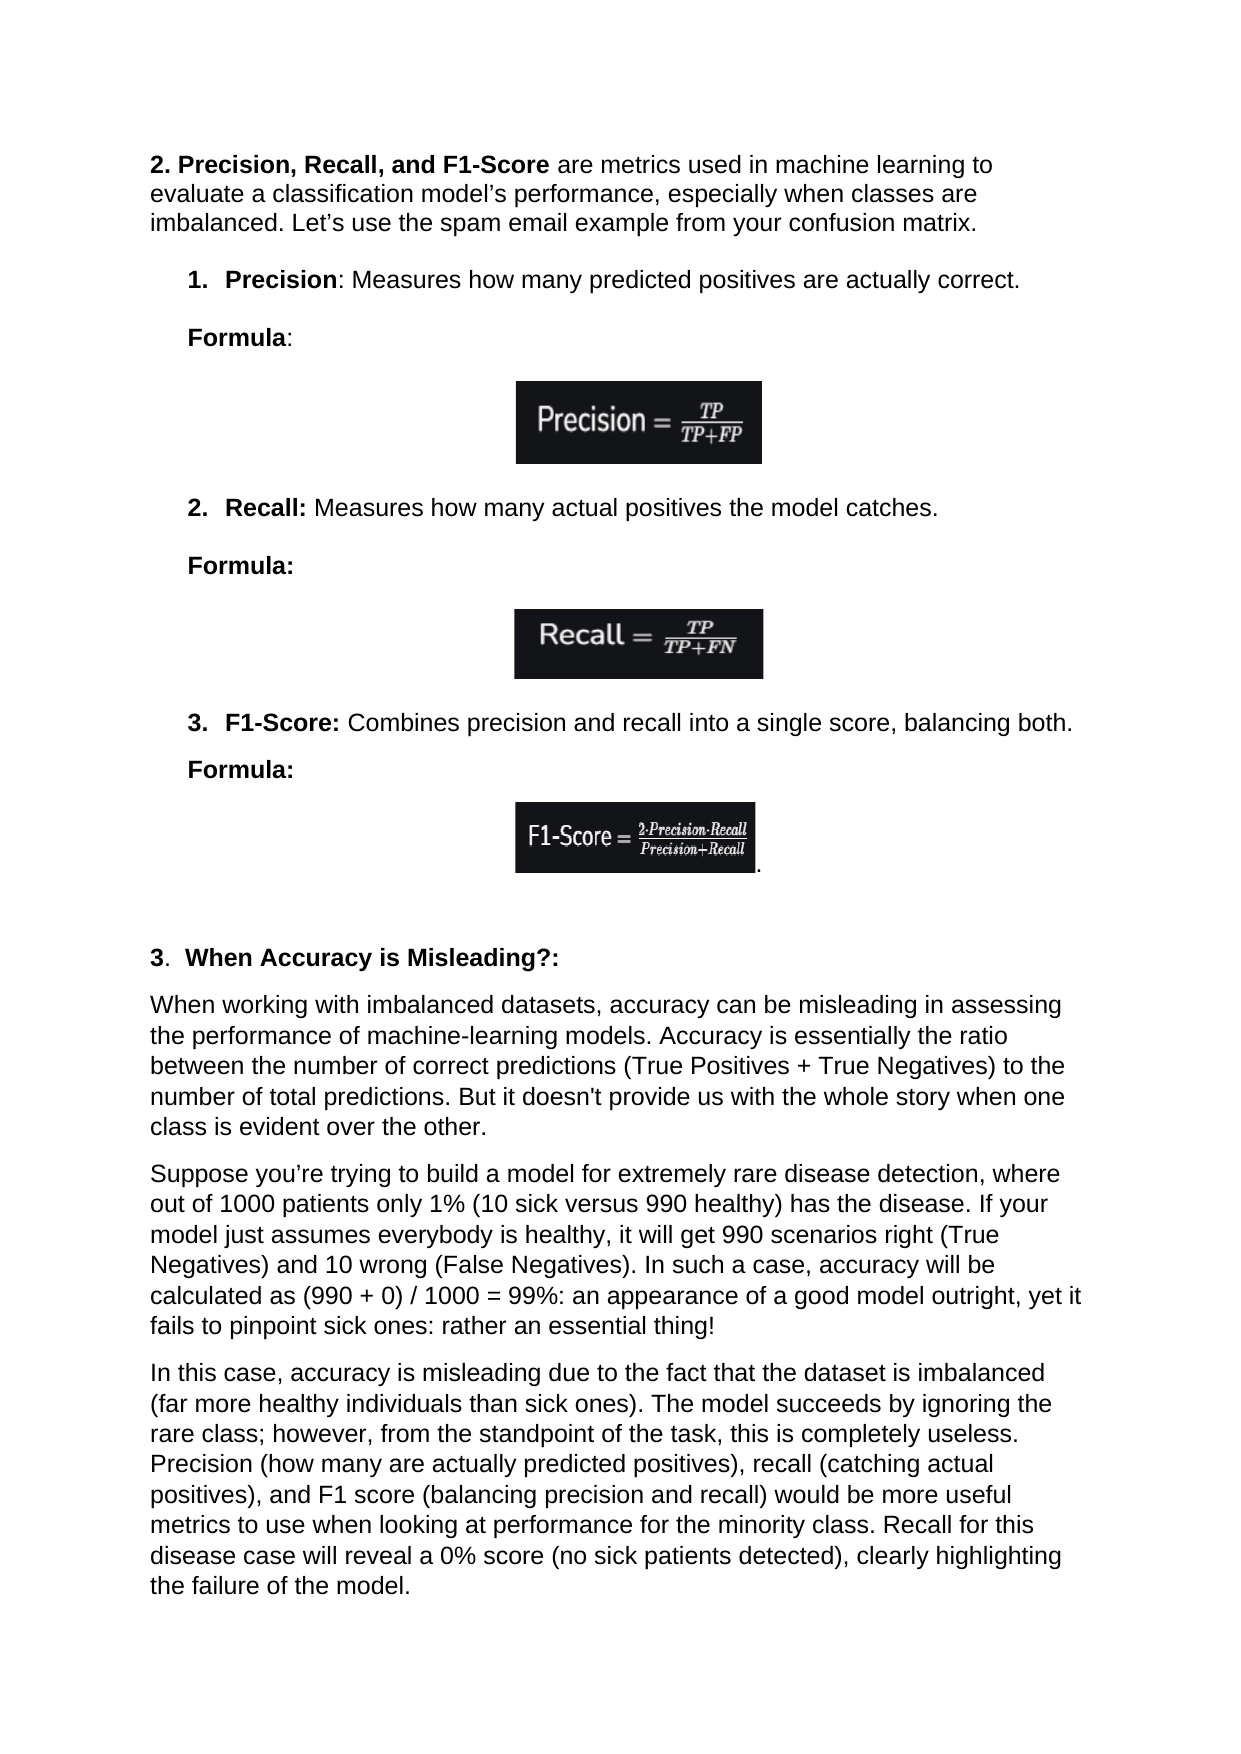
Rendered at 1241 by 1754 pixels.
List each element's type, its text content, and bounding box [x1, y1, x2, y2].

picture [515, 381, 762, 464]
text . [187, 802, 1090, 878]
list Recall: Measures how many actual positives the model catches. [187, 493, 1090, 522]
text When working with imbalanced datasets, accuracy can be misleading in assessing the performance of machine-learning models. Accuracy is essentially the ratio between the number of correct predictions (True Positives + True Negatives) to the number of total predictions. But it doesn't provide us with the whole story when one class is evident over the other. [150, 990, 1090, 1141]
list Precision: Measures how many predicted positives are actually correct. [187, 265, 1090, 294]
text In this case, accuracy is misleading due to the fact that the dataset is imbalanced (far more healthy individuals than sick ones). The model succeeds by ignoring the rare class; however, from the standpoint of the task, this is completely useless. Precision (how many are actually predicted positives), recall (catching actual positives), and F1 score (balancing precision and recall) would be more useful metrics to use when looking at performance for the minority class. Recall for this disease case will reveal a 0% score (no sick patients detected), clearly highlighting the failure of the model. [150, 1358, 1090, 1600]
text Suppose you’re trying to build a model for extremely rare disease detection, where out of 1000 patients only 1% (10 sick versus 990 healthy) has the disease. If your model just assumes everybody is healthy, it will get 990 scenarios right (True Negatives) and 10 wrong (False Negatives). In such a case, accuracy will be calculated as (990 + 0) / 1000 = 99%: an appearance of a good model outright, yet it fails to pinpoint sick ones: rather an essential thing! [150, 1159, 1090, 1340]
text Formula: [187, 323, 1090, 352]
picture [514, 609, 764, 679]
text 2. Precision, Recall, and F1-Score are metrics used in machine learning to evaluate a classification model’s performance, especially when classes are imbalanced. Let’s use the spam email example from your confusion matrix. [150, 150, 1090, 236]
list F1-Score: Combines precision and recall into a single score, balancing both. [187, 708, 1090, 737]
text Formula: [187, 755, 1090, 784]
picture [515, 802, 756, 873]
text 3. When Accuracy is Misleading?: [150, 943, 1090, 972]
text Formula: [187, 551, 1090, 580]
